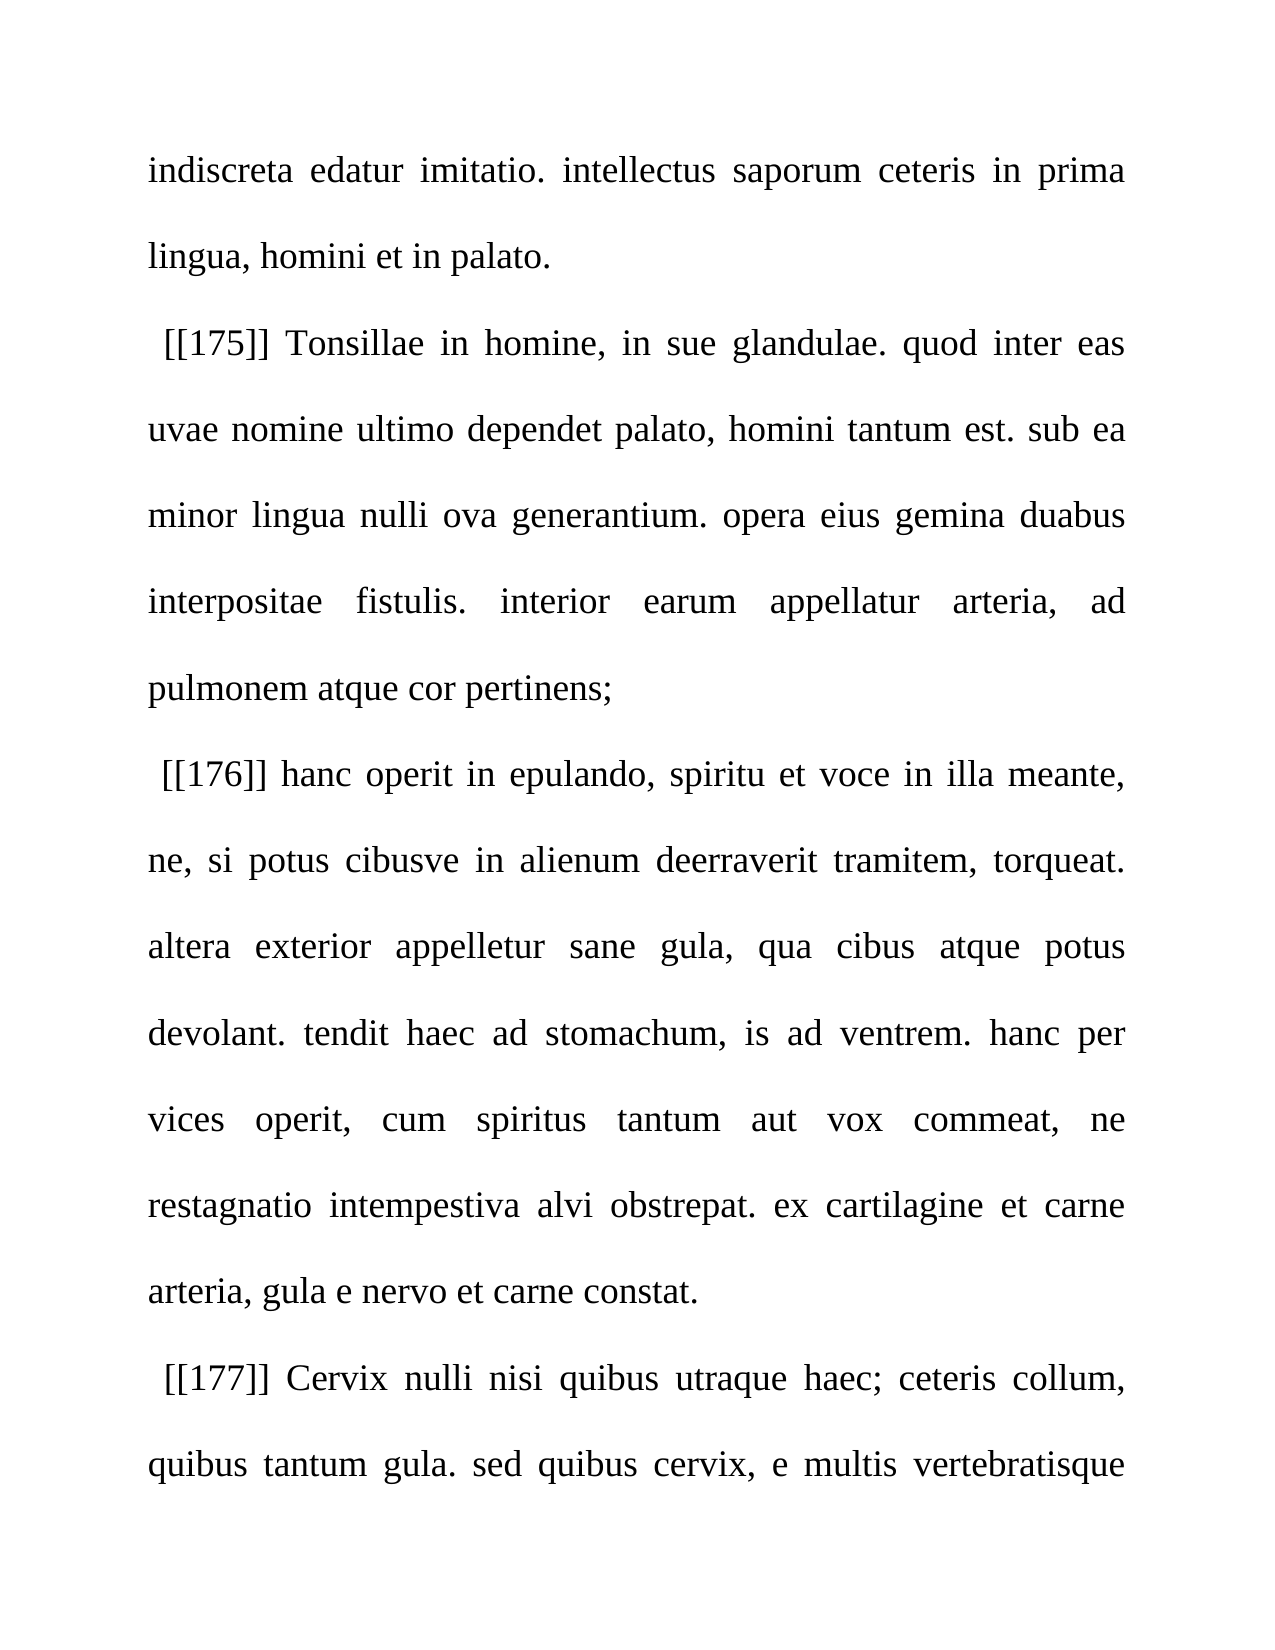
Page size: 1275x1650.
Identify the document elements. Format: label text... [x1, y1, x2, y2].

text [148, 148, 1127, 277]
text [148, 1355, 1127, 1484]
text [[176]] hanc operit in epulando, spiritu et voce in illa meante, ne, si potus cibusve in alienum deerraverit tramitem, torqueat. altera exterior appelletur sane gula, qua cibus atque potus devolant. tendit haec ad stomachum, is ad ventrem. hanc per vices operit, cum spiritus tantum aut vox commeat, ne restagnatio intempestiva alvi obstrepat. ex cartilagine et carne arteria, gula e nervo et carne constat. [148, 751, 1127, 1312]
text [[175]] Tonsillae in homine, in sue glandulae. quod inter eas uvae nomine ultimo dependet palato, homini tantum est. sub ea minor lingua nulli ova generantium. opera eius gemina duabus interpositae fistulis. interior earum appellatur arteria, ad pulmonem atque cor pertinens; [148, 320, 1127, 708]
